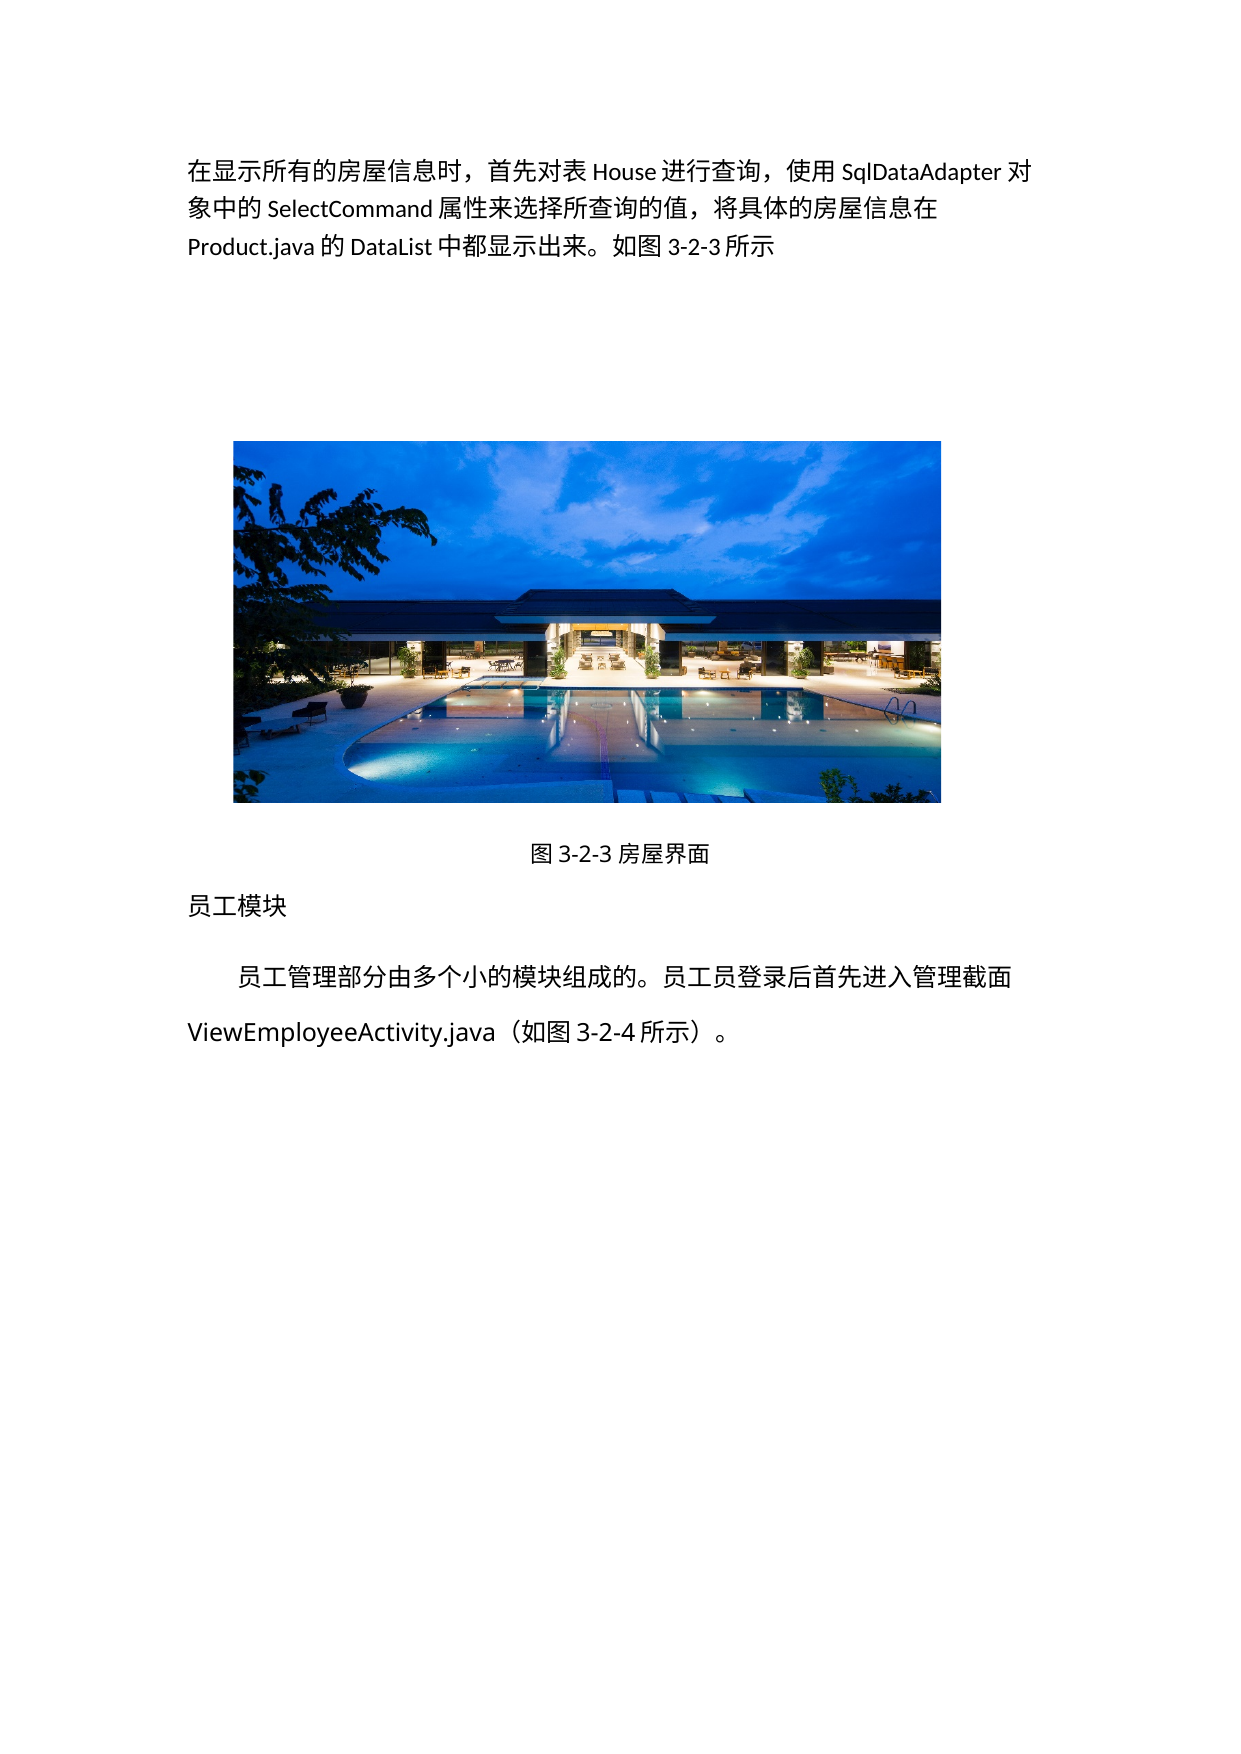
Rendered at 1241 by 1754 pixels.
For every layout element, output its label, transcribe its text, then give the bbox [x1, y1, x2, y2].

list 员工模块 [187, 887, 1053, 923]
text 员工管理部分由多个小的模块组成的。员工员登录后首先进入管理截面ViewEmployeeActivity.java（如图3-2-4所示）。 [187, 958, 1053, 1048]
text 图3-2-3 房屋界面 [187, 832, 1053, 870]
picture [233, 441, 942, 803]
text 在显示所有的房屋信息时，首先对表House进行查询，使用SqlDataAdapter对象中的SelectCommand属性来选择所查询的值，将具体的房屋信息在Product.java的DataList中都显示出来。如图3-2-3所示 [187, 150, 1053, 262]
